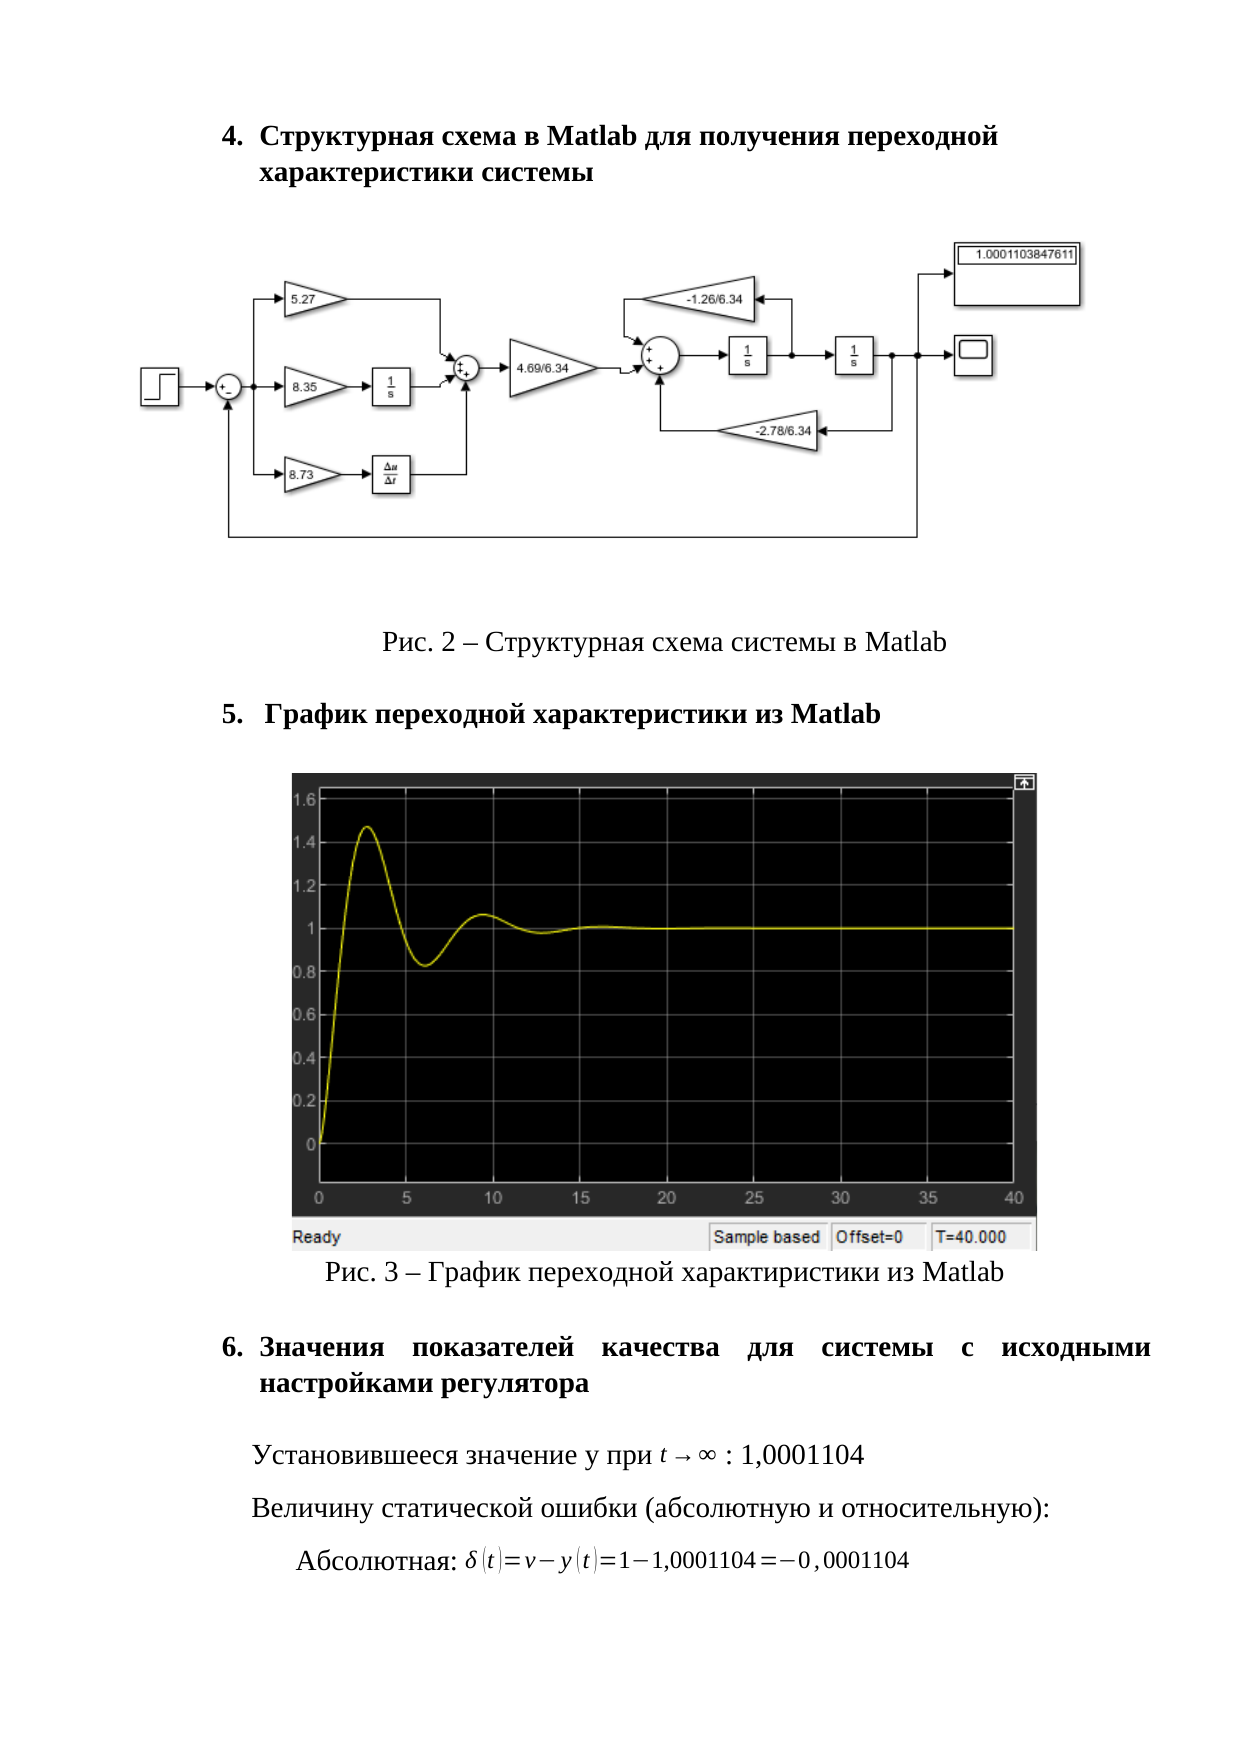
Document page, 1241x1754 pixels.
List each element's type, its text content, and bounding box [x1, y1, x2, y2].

list Значения показателей качества для системы с исходными настройками регулятора [222, 1329, 1152, 1399]
picture [291, 773, 1038, 1251]
list Рис. 3 – График переходной характиристики из Matlab [177, 1254, 1152, 1288]
list График переходной характеристики из Matlab [222, 696, 1152, 730]
picture [118, 226, 1093, 622]
list Структурная схема в Matlab для получения переходной характеристики системы [222, 118, 1152, 188]
list Величину статической ошибки (абсолютную и относительную): [251, 1490, 1152, 1524]
list Рис. 2 – Структурная схема системы в Matlab [177, 624, 1152, 658]
list Установившееся значение y при : 1,0001104 [251, 1437, 1152, 1471]
list Абсолютная: [295, 1543, 1152, 1577]
